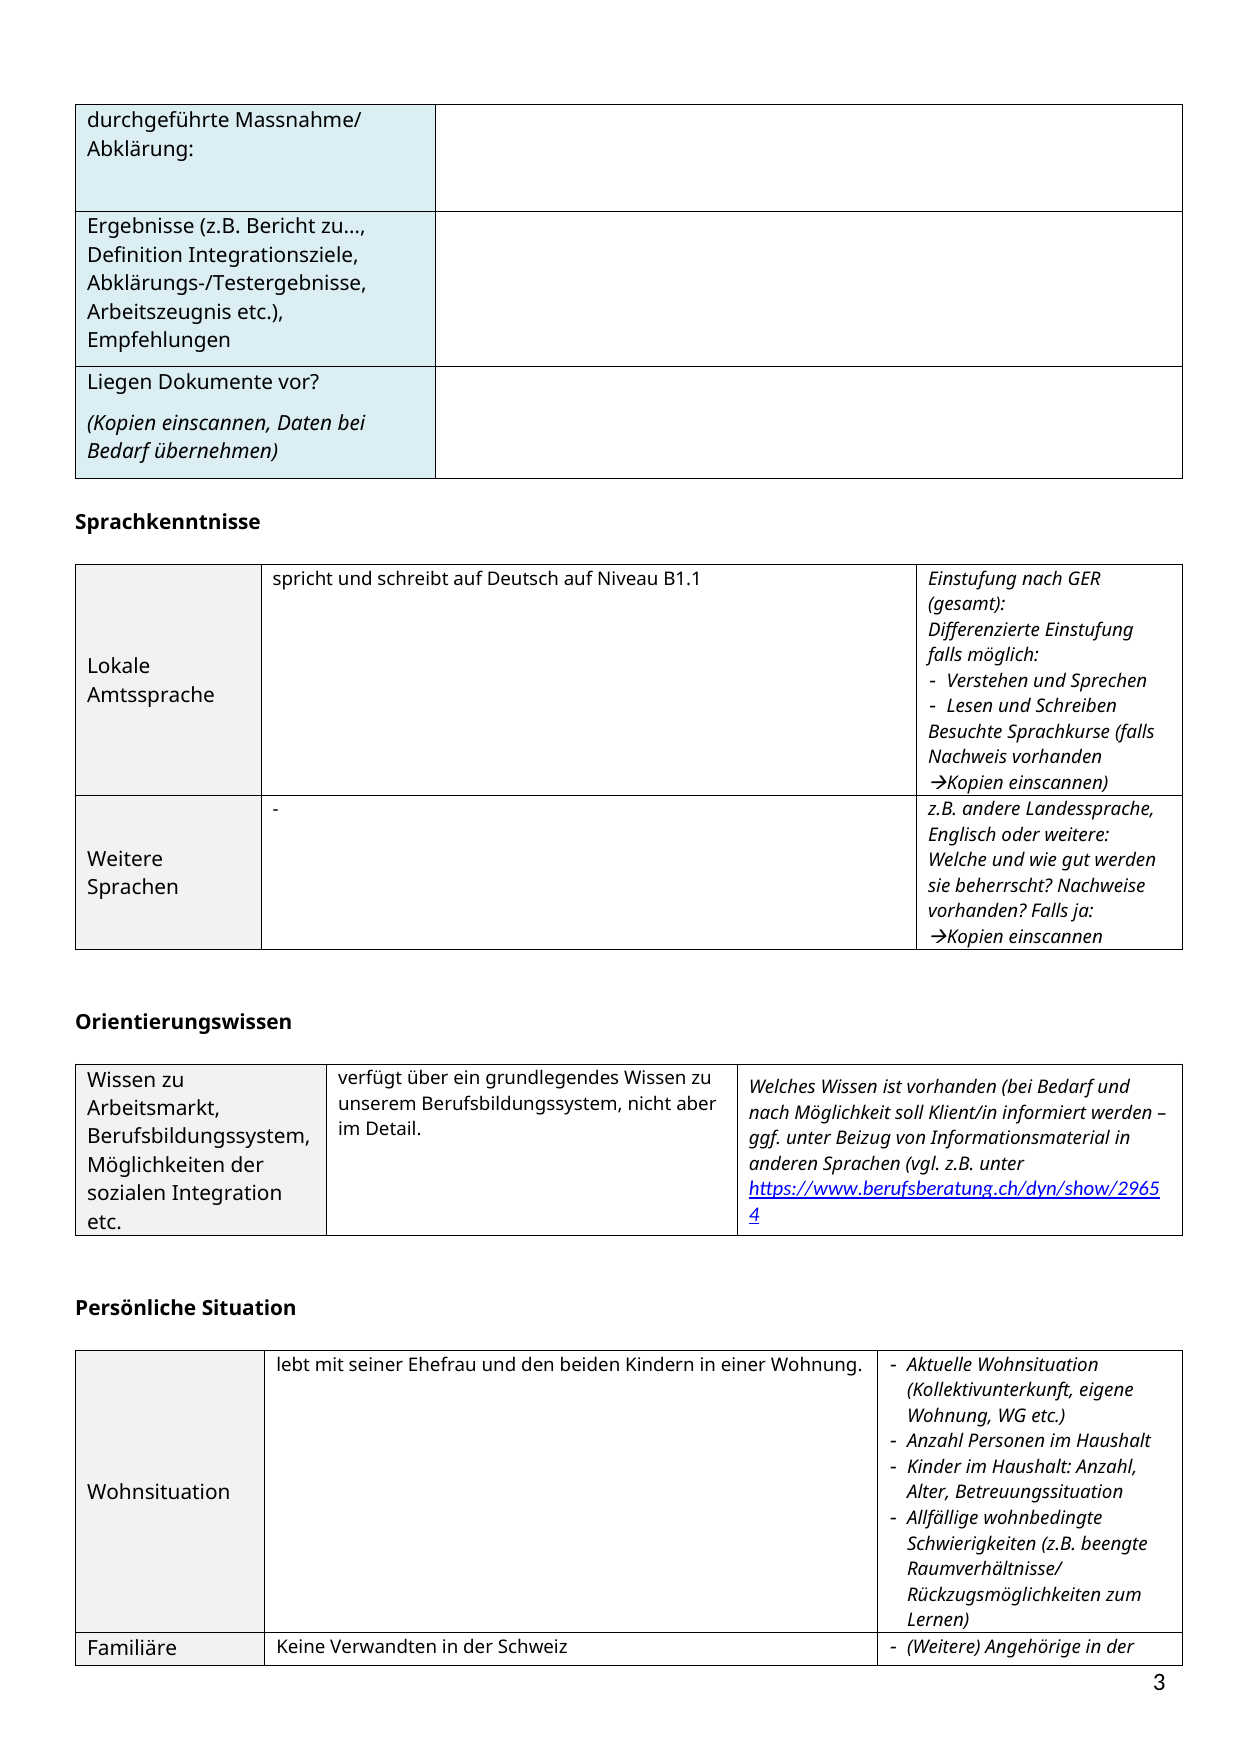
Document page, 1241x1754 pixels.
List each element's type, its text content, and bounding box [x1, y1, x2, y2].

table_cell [878, 1633, 1182, 1665]
table_header Welches Wissen ist vorhanden (bei Bedarf und nach Möglichkeit soll Klient/in informiert werden – ggf. unter Beizug von Informationsmaterial in anderen Sprachen (vgl. z.B. unter https://www.berufsberatung.ch/dyn/show/29654 [738, 1065, 1182, 1235]
table_header lebt mit seiner Ehefrau und den beiden Kindern in einer Wohnung. [265, 1351, 877, 1632]
table_cell durchgeführte Massnahme/ Abklärung: [76, 105, 435, 211]
table_header Lokale Amtssprache [76, 565, 261, 795]
table_header Aktuelle Wohnsituation (Kollektivunterkunft, eigene Wohnung, WG etc.) Anzahl Personen im Haushalt Kinder im Haushalt: Anzahl, Alter, Betreuungssituation Allfällige wohnbedingte Schwierigkeiten (z.B. beengte Raumverhältnisse/ Rückzugsmöglichkeiten zum Lernen) [878, 1351, 1182, 1632]
table_cell [436, 105, 1182, 211]
table_header verfügt über ein grundlegendes Wissen zu unserem Berufsbildungssystem, nicht aber im Detail. [327, 1065, 737, 1235]
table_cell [265, 1633, 877, 1665]
table_cell - [262, 796, 916, 949]
table_cell [436, 212, 1182, 366]
table_header spricht und schreibt auf Deutsch auf Niveau B1.1 [262, 565, 916, 795]
table_cell Familiäre Situation [76, 1633, 264, 1665]
table_header Wissen zu Arbeitsmarkt, Berufsbildungssystem, Möglichkeiten der sozialen Integration etc. [76, 1065, 326, 1235]
text Sprachkenntnisse [75, 507, 1165, 536]
table_header Wohnsituation [76, 1351, 264, 1632]
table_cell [76, 212, 435, 366]
table_cell Liegen Dokumente vor? (Kopien einscannen, Daten bei Bedarf übernehmen) [76, 367, 435, 478]
table_cell Weitere Sprachen [76, 796, 261, 949]
text Persönliche Situation [75, 1293, 1165, 1322]
table_header Einstufung nach GER (gesamt): Differenzierte Einstufung falls möglich: Verstehen und Sprechen Lesen und Schreiben Besuchte Sprachkurse (falls Nachweis vorhanden Kopien einscannen) [917, 565, 1182, 795]
table_cell [436, 367, 1182, 478]
table_cell z.B. andere Landessprache, Englisch oder weitere: Welche und wie gut werden sie beherrscht? Nachweise vorhanden? Falls ja: Kopien einscannen [917, 796, 1182, 949]
text Orientierungswissen [75, 1007, 1165, 1035]
